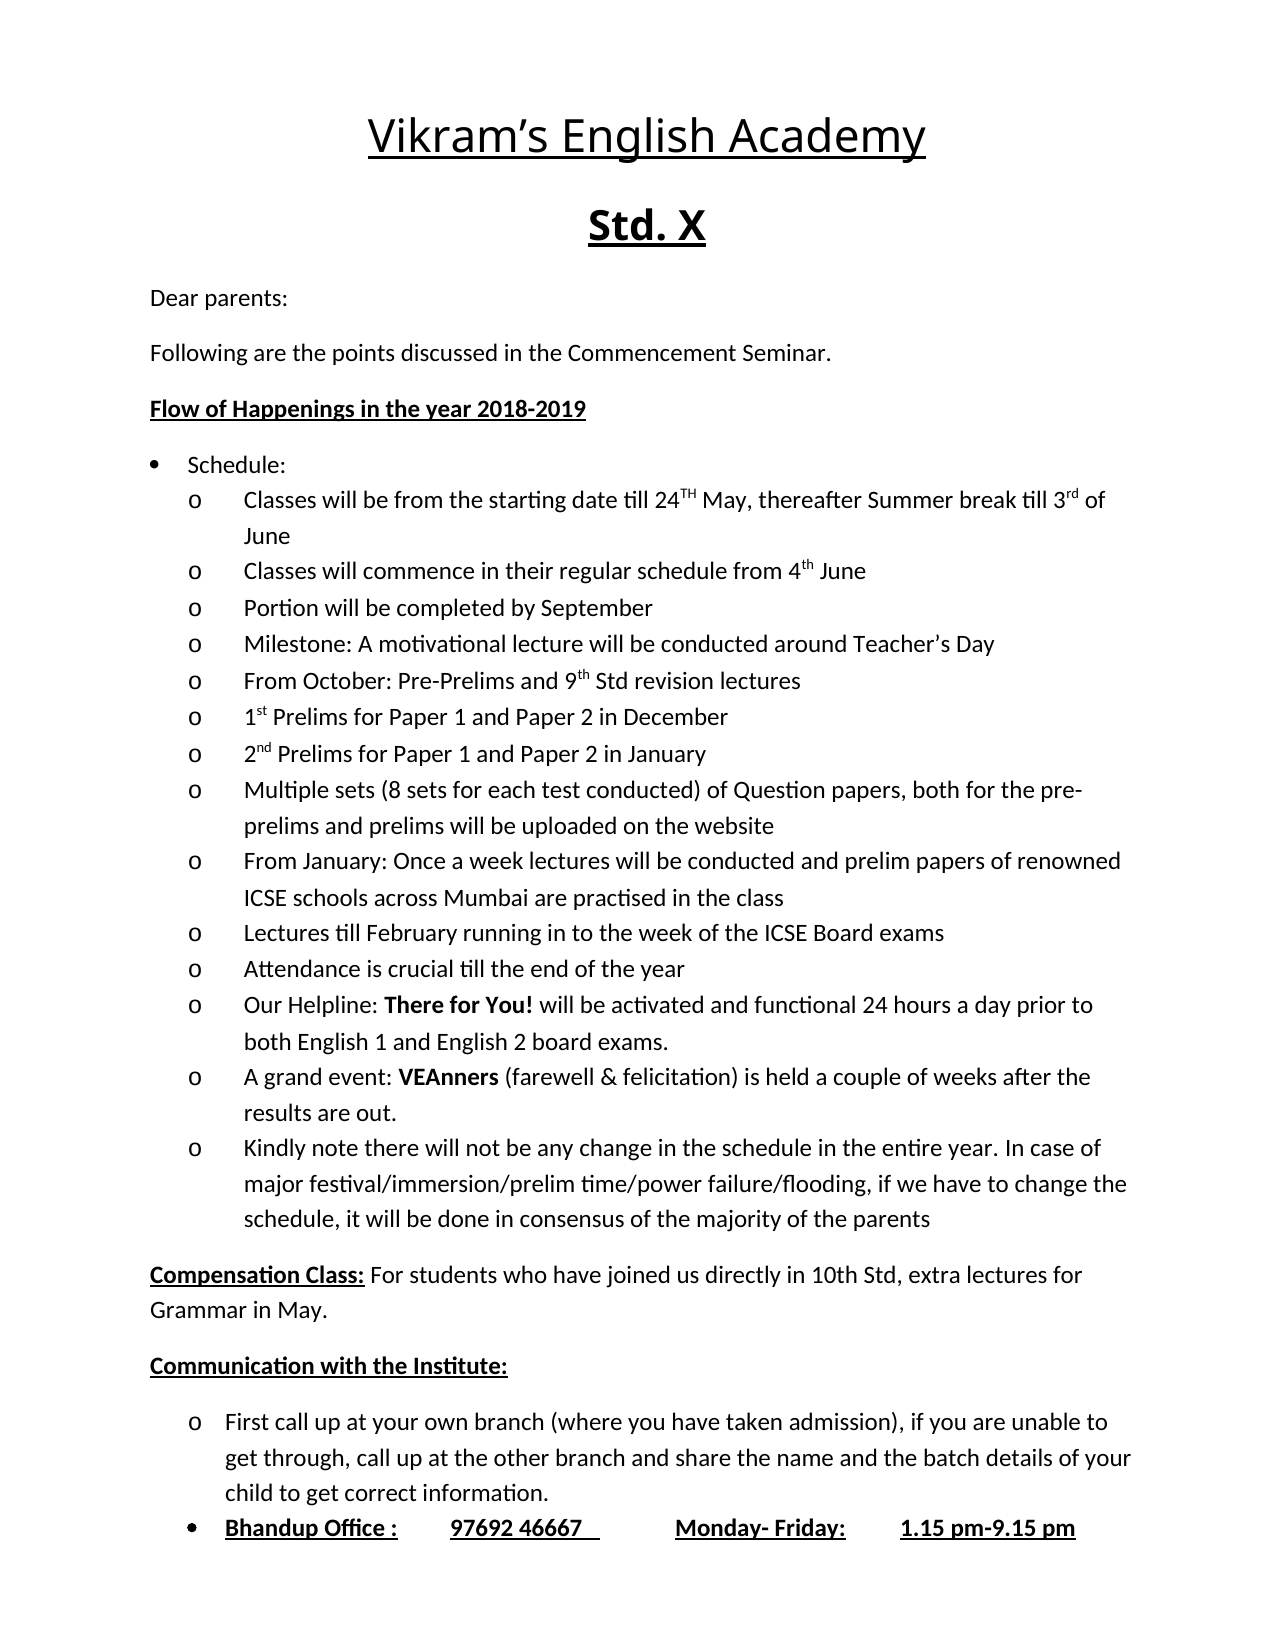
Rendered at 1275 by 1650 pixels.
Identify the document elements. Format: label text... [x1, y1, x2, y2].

text Dear parents: [150, 282, 1144, 312]
text Flow of Happenings in the year 2018-2019 [150, 393, 1144, 424]
list Kindly note there will not be any change in the schedule in the entire year. In case of major festival/immersion/prelim time/power failure/flooding, if we have to change the schedule, it will be done in consensus of the majority of the parents [187, 1132, 1144, 1234]
list Lectures till February running in to the week of the ICSE Board exams [187, 917, 1144, 948]
list Schedule: [150, 449, 1144, 480]
text Vikram’s English Academy [150, 103, 1144, 166]
list 2nd Prelims for Paper 1 and Paper 2 in January [187, 738, 1144, 769]
list First call up at your own branch (where you have taken admission), if you are unable to get through, call up at the other branch and share the name and the batch details of your child to get correct information. [187, 1406, 1144, 1508]
list Attendance is crucial till the end of the year [187, 953, 1144, 985]
list A grand event: VEAnners (farewell & felicitation) is held a couple of weeks after the results are out. [187, 1061, 1144, 1128]
list 1st Prelims for Paper 1 and Paper 2 in December [187, 701, 1144, 733]
list From January: Once a week lectures will be conducted and prelim papers of renowned ICSE schools across Mumbai are practised in the class [187, 845, 1144, 912]
text Std. X [150, 196, 1144, 252]
list Portion will be completed by September [187, 592, 1144, 624]
list From October: Pre-Prelims and 9th Std revision lectures [187, 665, 1144, 697]
text Compensation Class: For students who have joined us directly in 10th Std, extra lectures for Grammar in May. [150, 1259, 1144, 1325]
list Classes will be from the starting date till 24TH May, thereafter Summer break till 3rd of June [187, 484, 1144, 551]
list Bhandup Office : 97692 46667 Monday- Friday: 1.15 pm-9.15 pm [187, 1512, 1144, 1543]
list Multiple sets (8 sets for each test conducted) of Question papers, both for the pre-prelims and prelims will be uploaded on the website [187, 774, 1144, 841]
text Following are the points discussed in the Commencement Seminar. [150, 337, 1144, 368]
list Classes will commence in their regular schedule from 4th June [187, 555, 1144, 587]
text Communication with the Institute: [150, 1350, 1144, 1381]
list Our Helpline: There for You! will be activated and functional 24 hours a day prior to both English 1 and English 2 board exams. [187, 989, 1144, 1056]
list Milestone: A motivational lecture will be conducted around Teacher’s Day [187, 628, 1144, 660]
